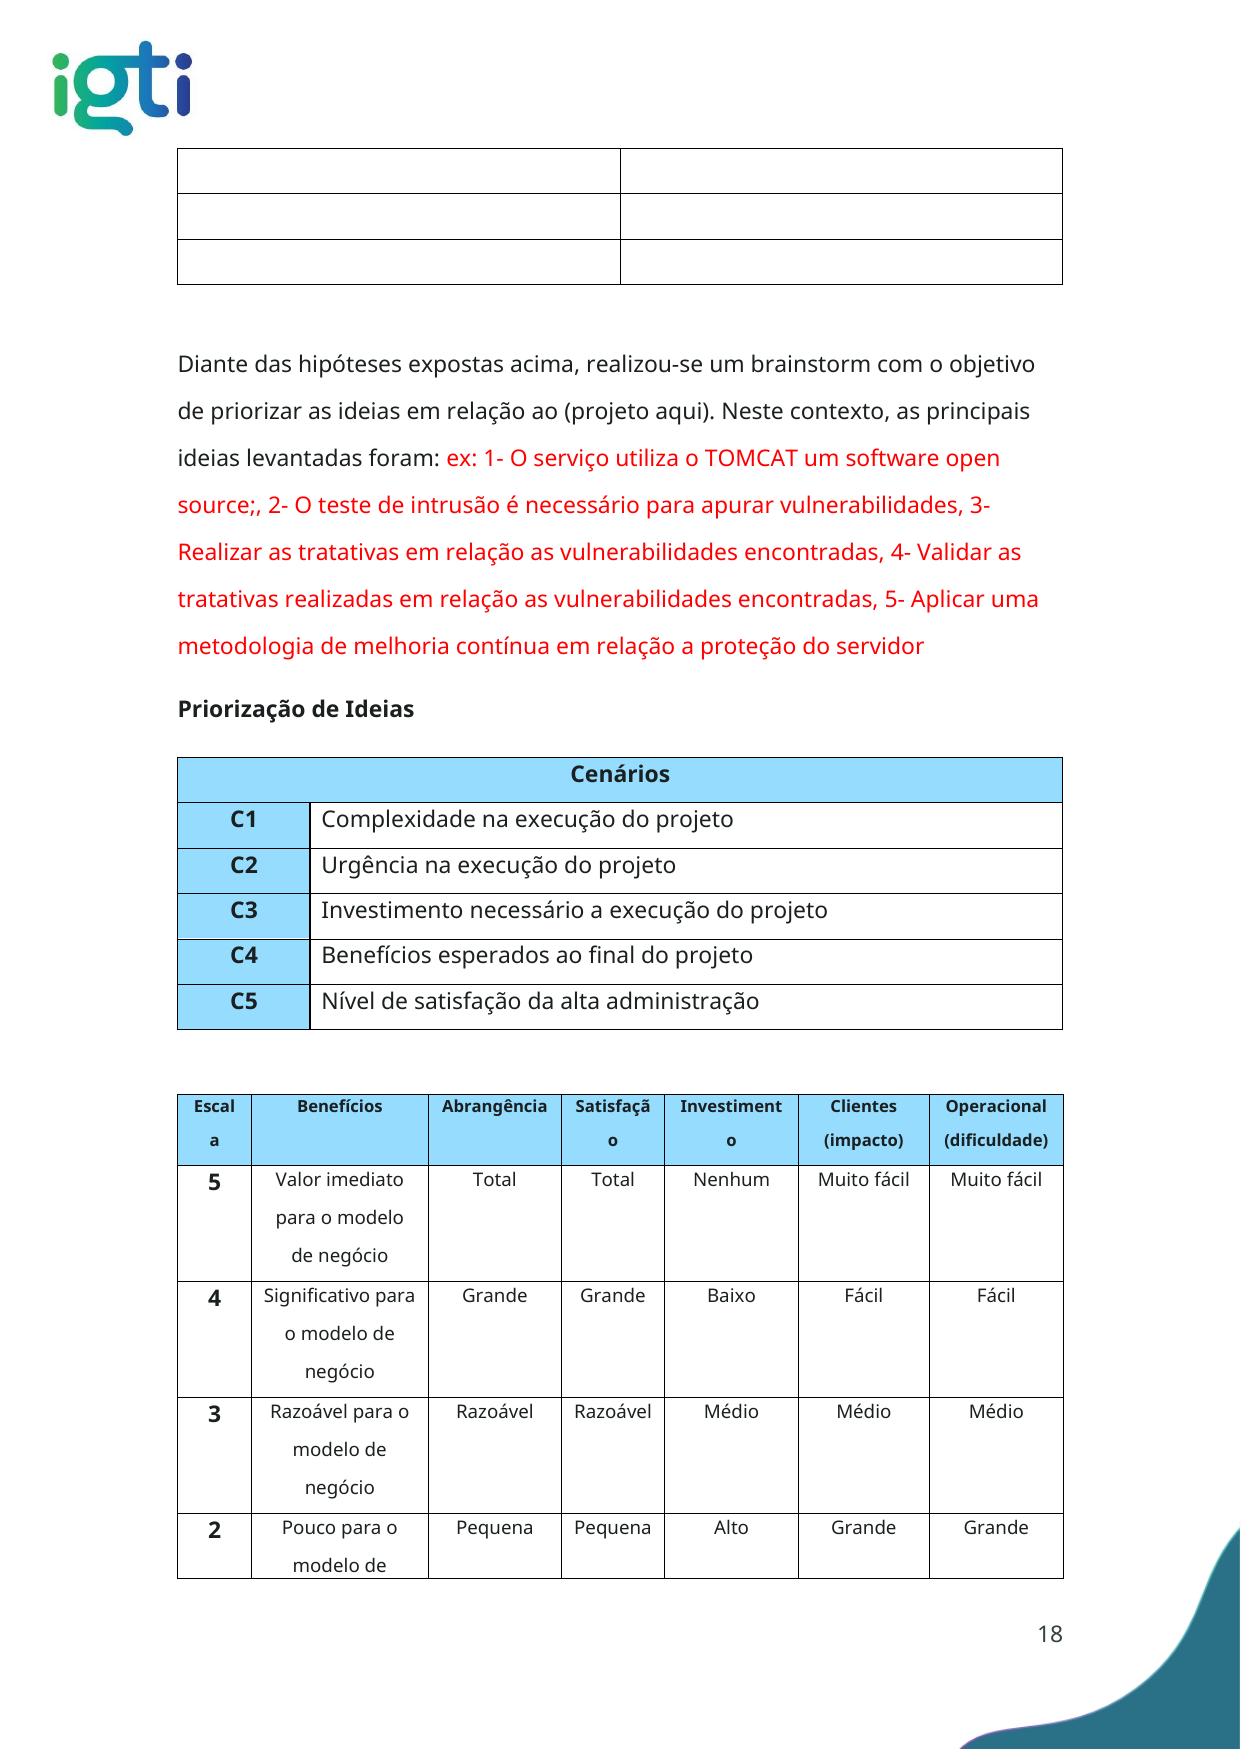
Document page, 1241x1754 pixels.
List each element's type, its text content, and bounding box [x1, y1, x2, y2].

table_cell C4 [178, 940, 309, 984]
table_cell Grande [429, 1282, 561, 1397]
table_cell C3 [178, 894, 309, 938]
table_cell Total [429, 1166, 561, 1281]
table_cell Pequena [562, 1514, 664, 1578]
table_cell 4 [178, 1282, 251, 1397]
picture [37, 34, 205, 141]
table_header Satisfação [562, 1095, 664, 1165]
table_cell [621, 149, 1062, 193]
table_cell C2 [178, 849, 309, 893]
table_cell [621, 194, 1062, 238]
table_cell Médio [799, 1398, 929, 1513]
table_cell Total [562, 1166, 664, 1281]
table_cell Grande [799, 1514, 929, 1578]
table_cell Fácil [799, 1282, 929, 1397]
table_cell Significativo para o modelo de negócio [252, 1282, 428, 1397]
table_header Operacional (dificuldade) [930, 1095, 1063, 1165]
table_cell [178, 240, 620, 284]
table_cell Baixo [665, 1282, 798, 1397]
table_cell Fácil [930, 1282, 1063, 1397]
table_cell Pouco para o modelo de negócio [252, 1514, 428, 1578]
table_cell Razoável [429, 1398, 561, 1513]
table_cell Médio [665, 1398, 798, 1513]
table_header Abrangência [429, 1095, 561, 1165]
table_cell Grande [930, 1514, 1063, 1578]
table_cell Razoável [562, 1398, 664, 1513]
table_cell Médio [930, 1398, 1063, 1513]
table_cell Nível de satisfação da alta administração [311, 985, 1062, 1029]
table_cell Muito fácil [799, 1166, 929, 1281]
table_cell [621, 240, 1062, 284]
table_header Clientes (impacto) [799, 1095, 929, 1165]
table_cell 2 [178, 1514, 251, 1578]
picture [955, 1521, 1241, 1749]
table_cell Alto [665, 1514, 798, 1578]
table_cell Investimento necessário a execução do projeto [311, 894, 1062, 938]
table_cell Grande [562, 1282, 664, 1397]
table_cell Nenhum [665, 1166, 798, 1281]
table_header Benefícios [252, 1095, 428, 1165]
table_header Cenários [178, 758, 1062, 802]
table_cell Complexidade na execução do projeto [311, 803, 1062, 848]
table_cell Razoável para o modelo de negócio [252, 1398, 428, 1513]
text Priorização de Ideias [177, 693, 1063, 724]
table_cell Benefícios esperados ao final do projeto [311, 940, 1062, 984]
table_cell Valor imediato para o modelo de negócio [252, 1166, 428, 1281]
table_cell C1 [178, 803, 309, 848]
table_header Investimento [665, 1095, 798, 1165]
table_cell 5 [178, 1166, 251, 1281]
table_cell Pequena [429, 1514, 561, 1578]
table_cell C5 [178, 985, 309, 1029]
table_cell Muito fácil [930, 1166, 1063, 1281]
table_cell [178, 149, 620, 193]
text Diante das hipóteses expostas acima, realizou-se um brainstorm com o objetivo de priorizar as ideias em relação ao (projeto aqui). Neste contexto, as principais ideias levantadas foram: ex: 1- O serviço utiliza o TOMCAT um software open source;, 2- O teste de intrusão é necessário para apurar vulnerabilidades, 3- Realizar as tratativas em relação as vulnerabilidades encontradas, 4- Validar as tratativas realizadas em relação as vulnerabilidades encontradas, 5- Aplicar uma metodologia de melhoria contínua em relação a proteção do servidor [177, 348, 1063, 661]
table_cell 3 [178, 1398, 251, 1513]
table_cell [178, 194, 620, 238]
table_header Escala [178, 1095, 251, 1165]
table_cell Urgência na execução do projeto [311, 849, 1062, 893]
